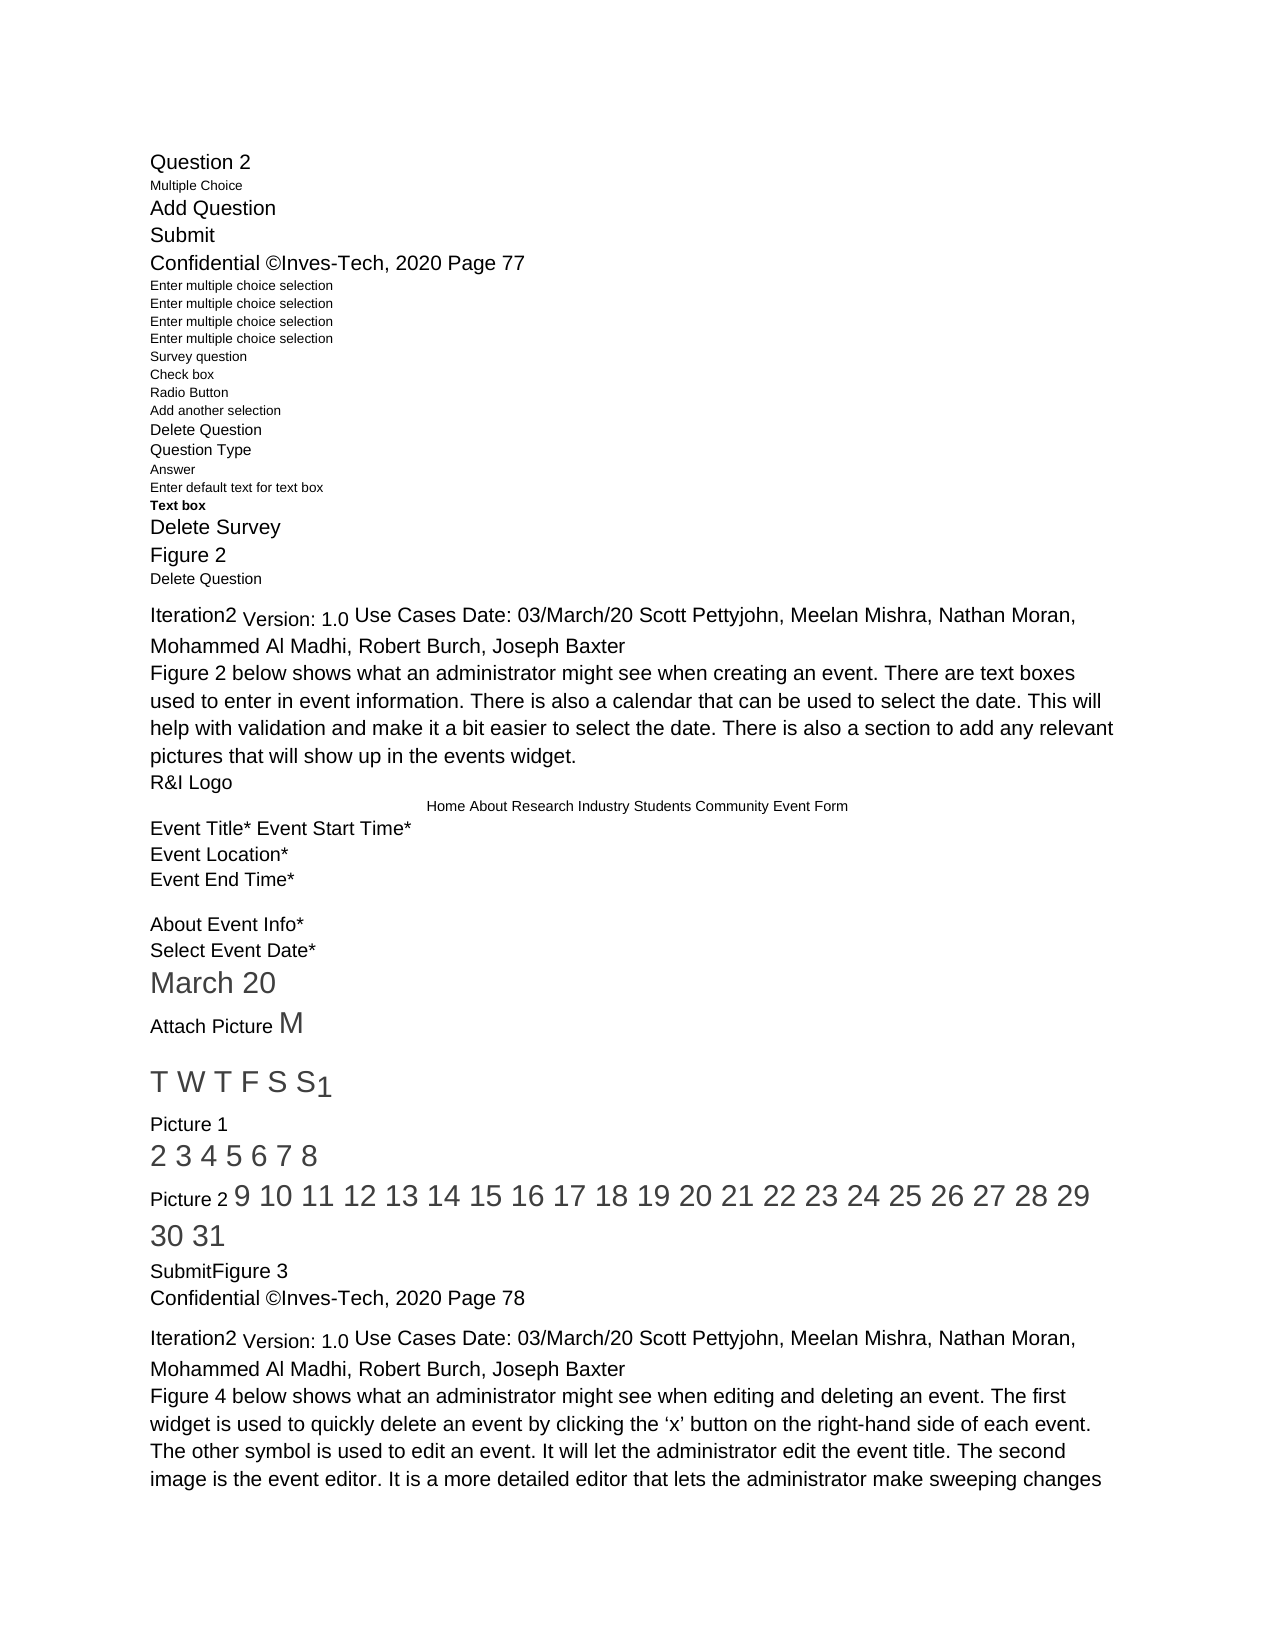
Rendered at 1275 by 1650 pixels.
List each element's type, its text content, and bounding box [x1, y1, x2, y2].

text Enter multiple choice selection [150, 278, 1125, 293]
text March 20 [150, 965, 1125, 1000]
text Enter multiple choice selection [150, 296, 1125, 311]
text Survey question [150, 349, 1125, 364]
text R&I Logo [150, 771, 1125, 794]
text Check box [150, 367, 1125, 382]
text Iteration2 Version: 1.0 Use Cases Date: 03/March/20 Scott Pettyjohn, Meelan Mishra, Nathan Moran, Mohammed Al Madhi, Robert Burch, Joseph Baxter [150, 1313, 1125, 1381]
text Figure 2 [150, 542, 1125, 566]
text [150, 1384, 1125, 1491]
text Submit [150, 223, 1125, 247]
text Figure 2 below shows what an administrator might see when creating an event. There are text boxes used to enter in event information. There is also a calendar that can be used to select the date. This will help with validation and make it a bit easier to select the date. There is also a section to add any relevant pictures that will show up in the events widget. [150, 661, 1125, 768]
text Answer [150, 462, 1125, 477]
text T W T F S S1 [150, 1045, 1125, 1104]
text Delete Survey [150, 515, 1125, 539]
text Picture 2 9 10 11 12 13 14 15 16 17 18 19 20 21 22 23 24 25 26 27 28 29 30 31 [150, 1178, 1125, 1253]
text Enter default text for text box [150, 479, 1125, 495]
text 2 3 4 5 6 7 8 [150, 1138, 1125, 1173]
text Home About Research Industry Students Community Event Form [150, 797, 1125, 814]
text Confidential ©Inves-Tech, 2020 Page 77 [150, 250, 1125, 274]
text Iteration2 Version: 1.0 Use Cases Date: 03/March/20 Scott Pettyjohn, Meelan Mishra, Nathan Moran, Mohammed Al Madhi, Robert Burch, Joseph Baxter [150, 591, 1125, 658]
text SubmitFigure 3 [150, 1258, 1125, 1282]
text Event Title* Event Start Time* [150, 817, 1125, 839]
text Add Question [150, 195, 1125, 219]
text Delete Question [150, 420, 1125, 438]
text Text box [150, 497, 1125, 513]
text Delete Question [150, 570, 1125, 588]
text Attach Picture M [150, 1005, 1125, 1040]
text Event Location* [150, 843, 1125, 865]
text About Event Info* [150, 913, 1125, 936]
text Multiple Choice [150, 177, 1125, 193]
text Picture 1 [150, 1112, 1125, 1135]
text Confidential ©Inves-Tech, 2020 Page 78 [150, 1286, 1125, 1310]
text Question 2 [150, 150, 1125, 174]
text Question Type [150, 441, 1125, 459]
text Radio Button [150, 385, 1125, 400]
text Event End Time* [150, 869, 1125, 907]
text Enter multiple choice selection [150, 313, 1125, 329]
text Add another selection [150, 402, 1125, 418]
text Select Event Date* [150, 939, 1125, 962]
text Enter multiple choice selection [150, 331, 1125, 347]
